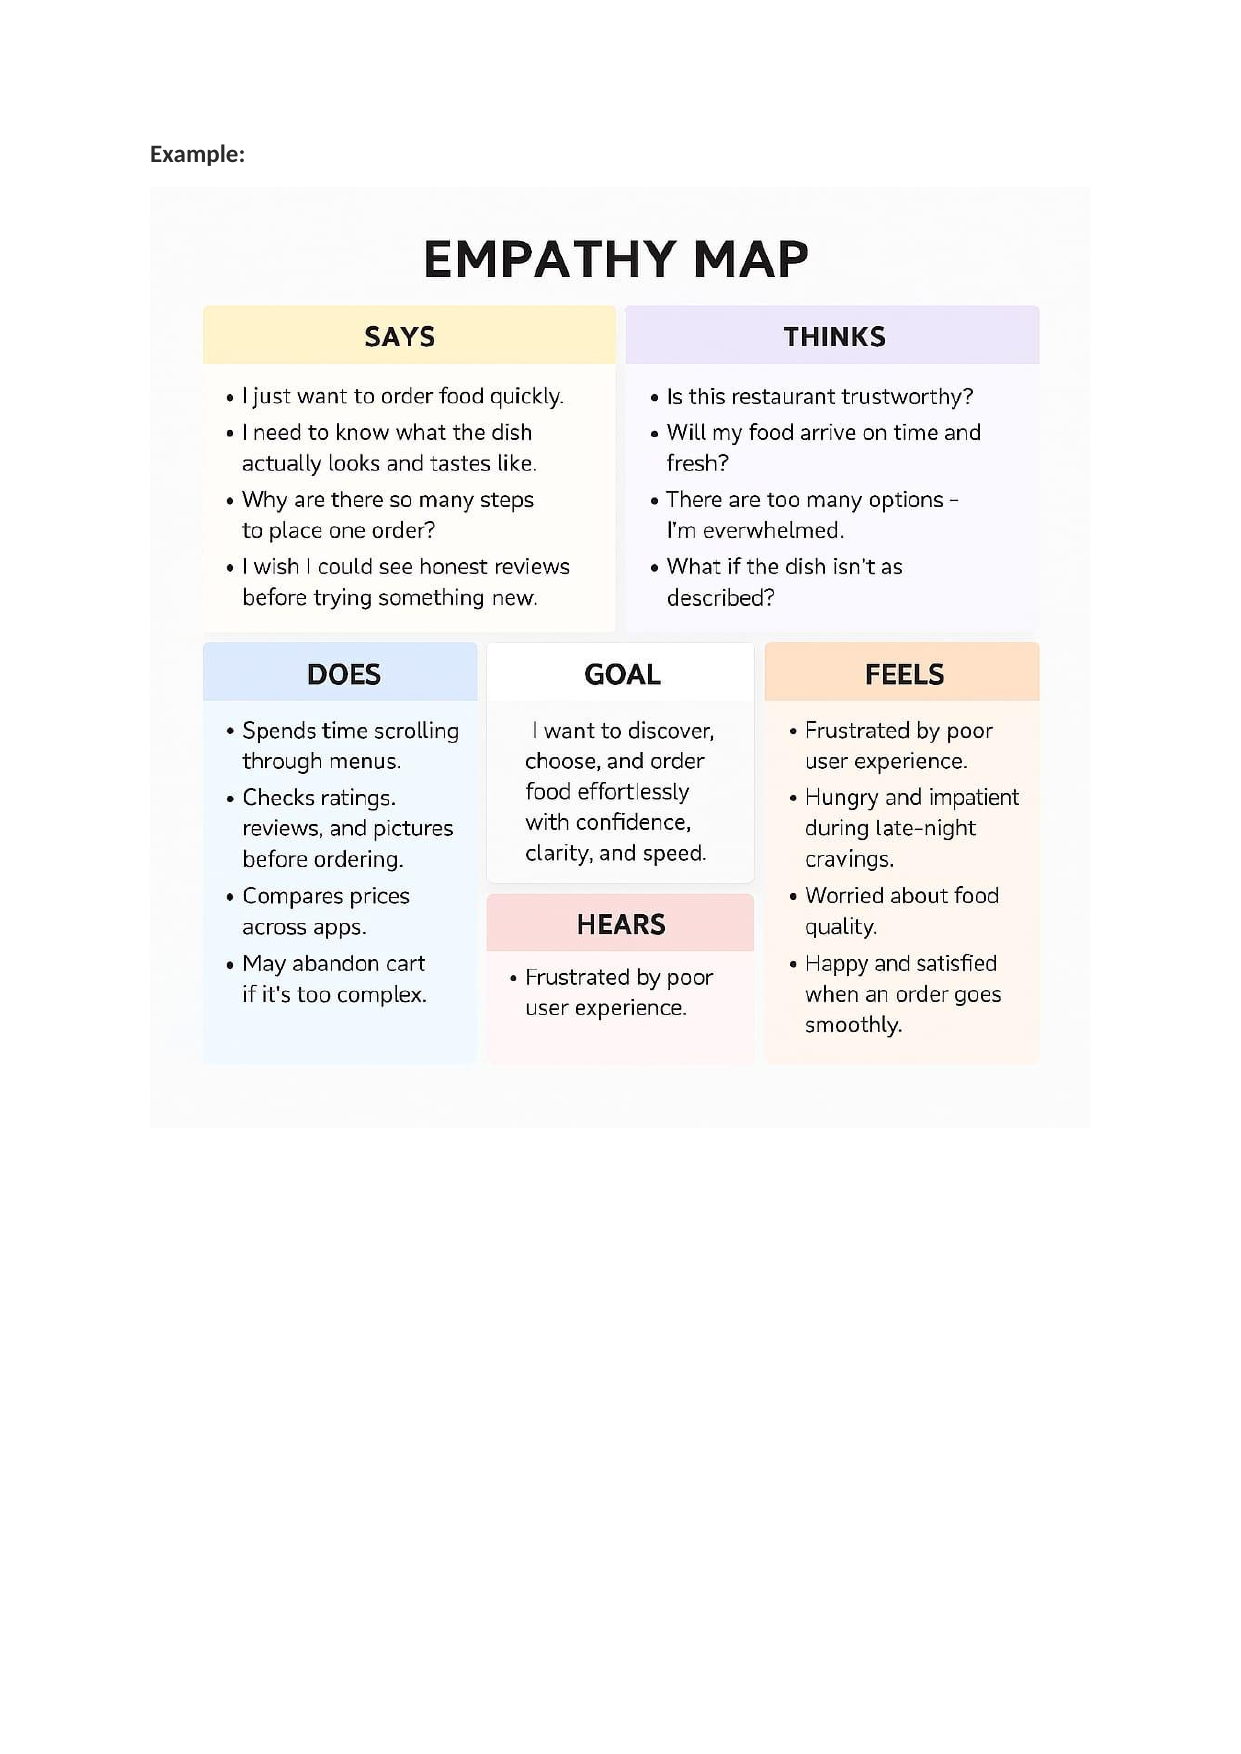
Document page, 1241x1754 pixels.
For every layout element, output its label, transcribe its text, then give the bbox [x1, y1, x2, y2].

picture [150, 187, 1091, 1128]
text Example: [150, 138, 1090, 169]
